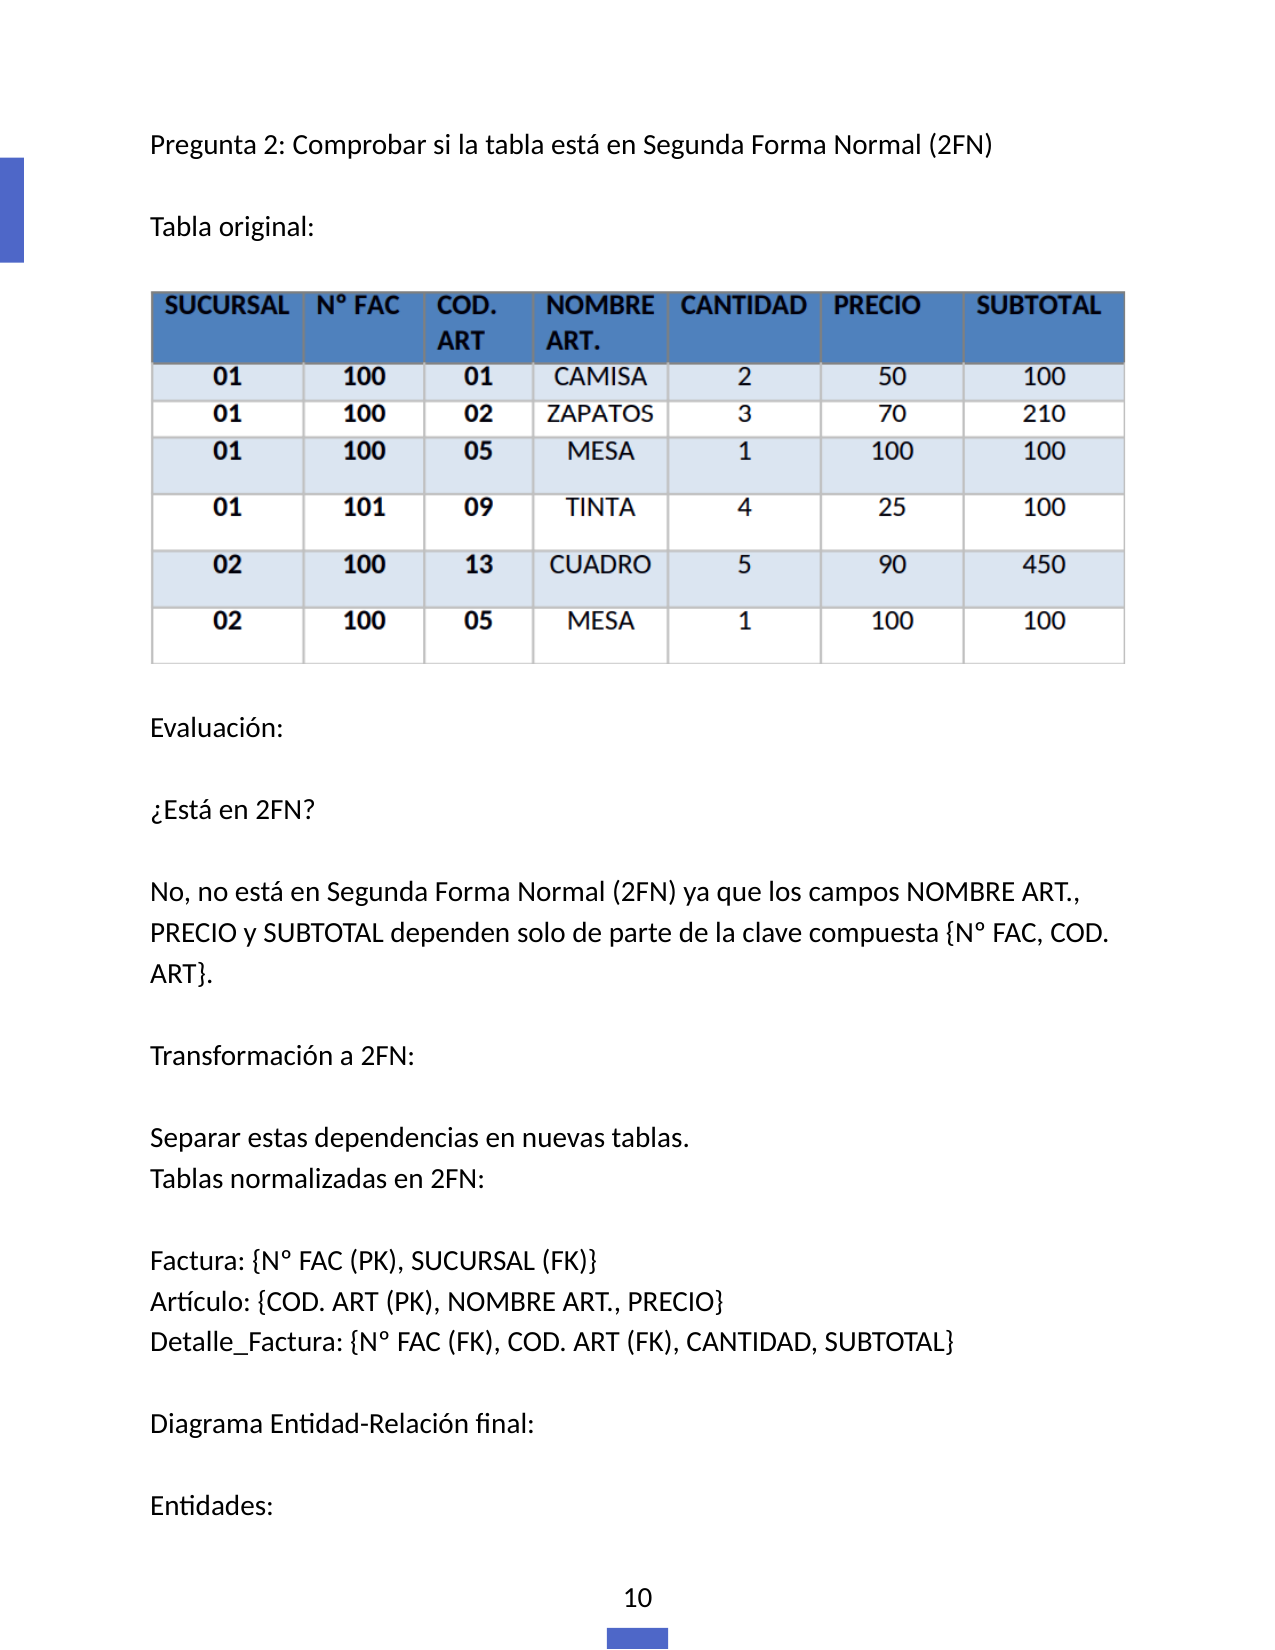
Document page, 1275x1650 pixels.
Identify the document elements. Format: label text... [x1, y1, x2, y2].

text Diagrama Entidad-Relación final: [150, 1405, 1125, 1441]
text Tablas normalizadas en 2FN: [150, 1160, 1125, 1195]
text Artículo: {COD. ART (PK), NOMBRE ART., PRECIO} [150, 1283, 1125, 1318]
text ¿Está en 2FN? [150, 791, 1125, 827]
text Entidades: [150, 1487, 1125, 1523]
text Tabla original: [150, 208, 1125, 244]
text Factura: {Nº FAC (PK), SUCURSAL (FK)} [150, 1242, 1125, 1277]
text Detalle_Factura: {Nº FAC (FK), COD. ART (FK), CANTIDAD, SUBTOTAL} [150, 1323, 1125, 1359]
text No, no está en Segunda Forma Normal (2FN) ya que los campos NOMBRE ART., PRECIO y SUBTOTAL dependen solo de parte de la clave compuesta {Nº FAC, COD. ART}. [150, 873, 1125, 991]
text Separar estas dependencias en nuevas tablas. [150, 1119, 1125, 1154]
text Pregunta 2: Comprobar si la tabla está en Segunda Forma Normal (2FN) [150, 126, 1125, 162]
text Evaluación: [150, 709, 1125, 745]
picture [150, 290, 1125, 664]
text Transformación a 2FN: [150, 1037, 1125, 1073]
